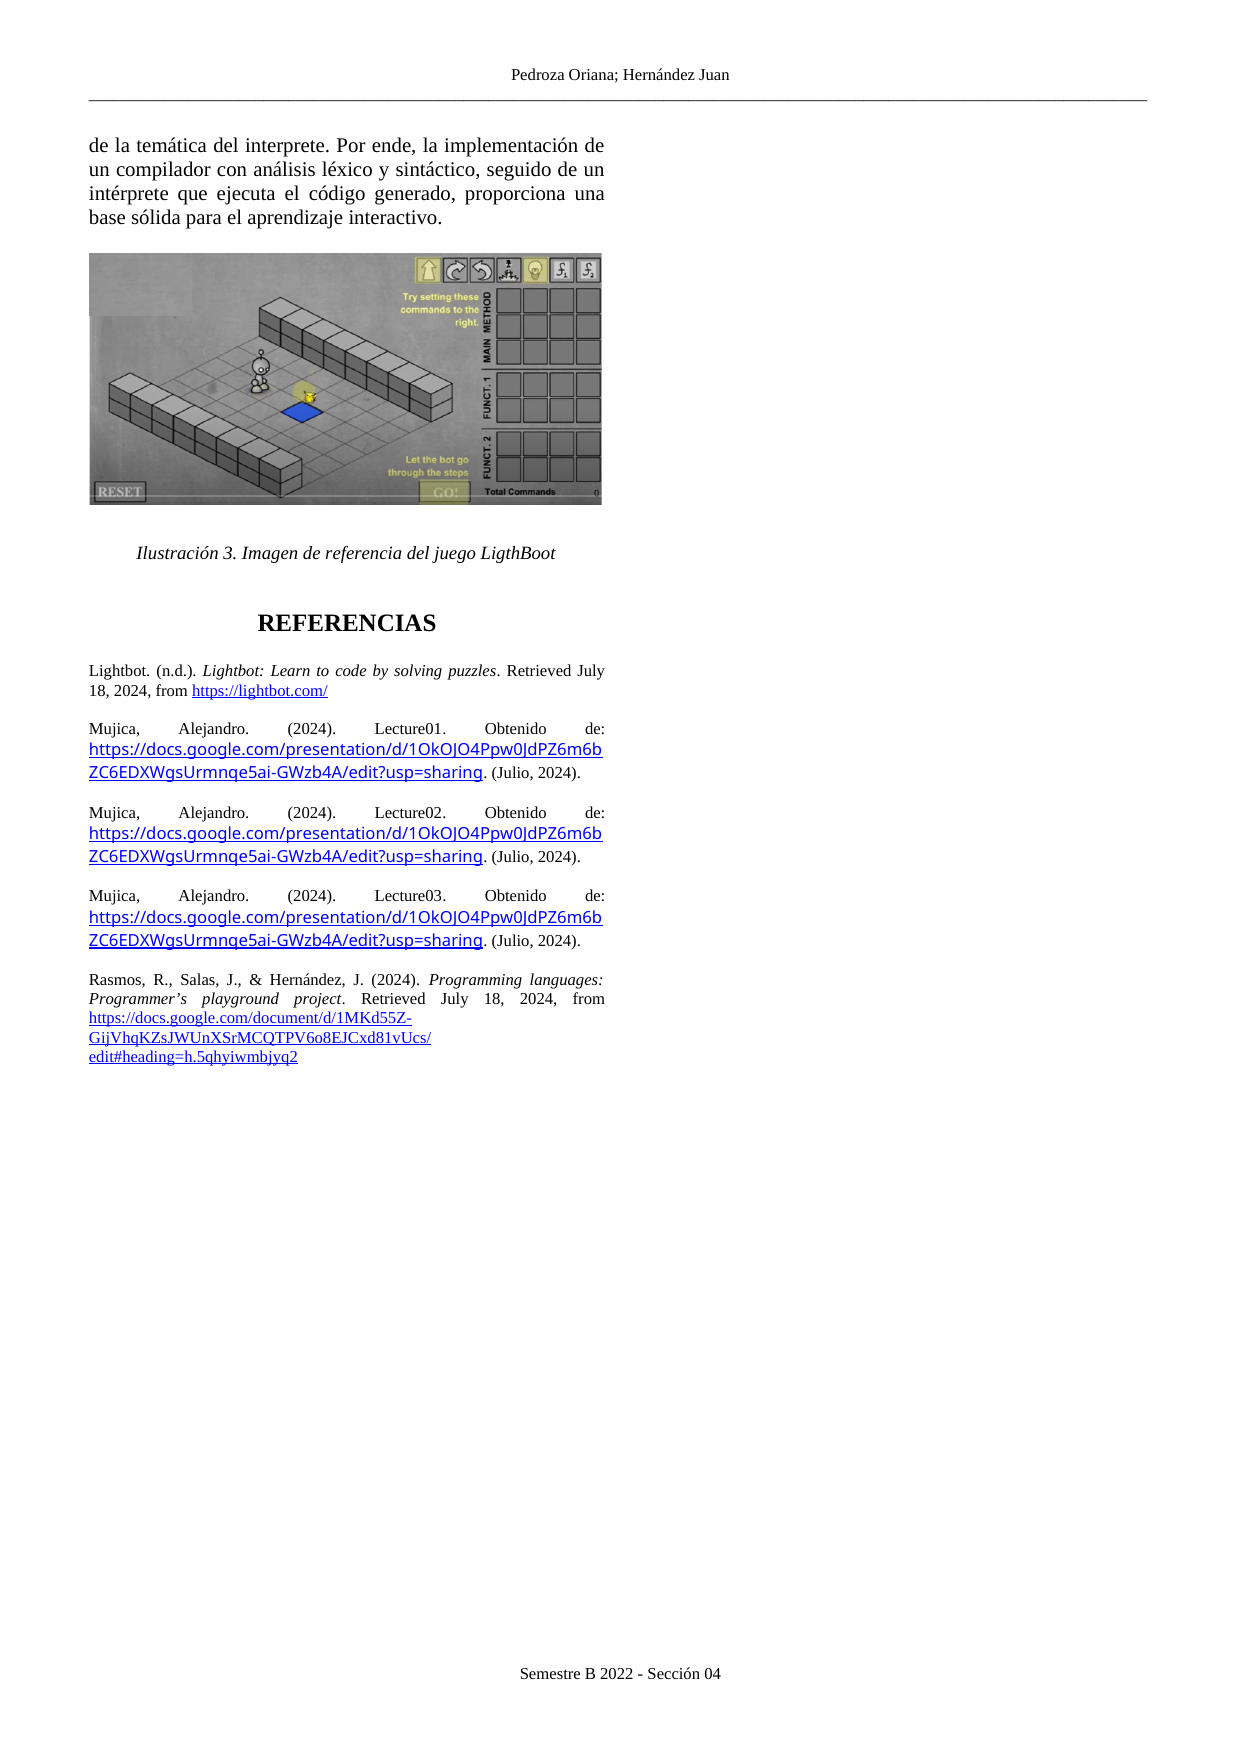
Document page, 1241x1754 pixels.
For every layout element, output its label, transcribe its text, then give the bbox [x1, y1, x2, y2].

list Mujica, Alejandro. (2024). Lecture03. Obtenido de: https://docs.google.com/presentation/d/1OkOJO4Ppw0JdPZ6m6bZC6EDXWgsUrmnqe5ai-GWzb4A/edit?usp=sharing. (Julio, 2024). [89, 905, 605, 951]
list Mujica, Alejandro. (2024). Lecture02. Obtenido de: https://docs.google.com/presentation/d/1OkOJO4Ppw0JdPZ6m6bZC6EDXWgsUrmnqe5ai-GWzb4A/edit?usp=sharing. (Julio, 2024). [89, 822, 605, 867]
text REFERENCIAS [89, 608, 605, 637]
list Rasmos, R., Salas, J., & Hernández, J. (2024). Programming languages: Programmer’s playground project. Retrieved July 18, 2024, from https://docs.google.com/document/d/1MKd55Z-GijVhqKZsJWUnXSrMCQTPV6o8EJCxd81vUcs/edit#heading=h.5qhyiwmbjyq2 [89, 970, 605, 1066]
list Lightbot. (n.d.). Lightbot: Learn to code by solving puzzles. Retrieved July 18, 2024, from https://lightbot.com/ [89, 661, 605, 699]
list Mujica, Alejandro. (2024). Lecture01. Obtenido de: https://docs.google.com/presentation/d/1OkOJO4Ppw0JdPZ6m6bZC6EDXWgsUrmnqe5ai-GWzb4A/edit?usp=sharing. (Julio, 2024). [89, 738, 605, 783]
picture [89, 253, 602, 504]
text Ilustración 3. Imagen de referencia del juego LigthBoot [89, 542, 605, 563]
